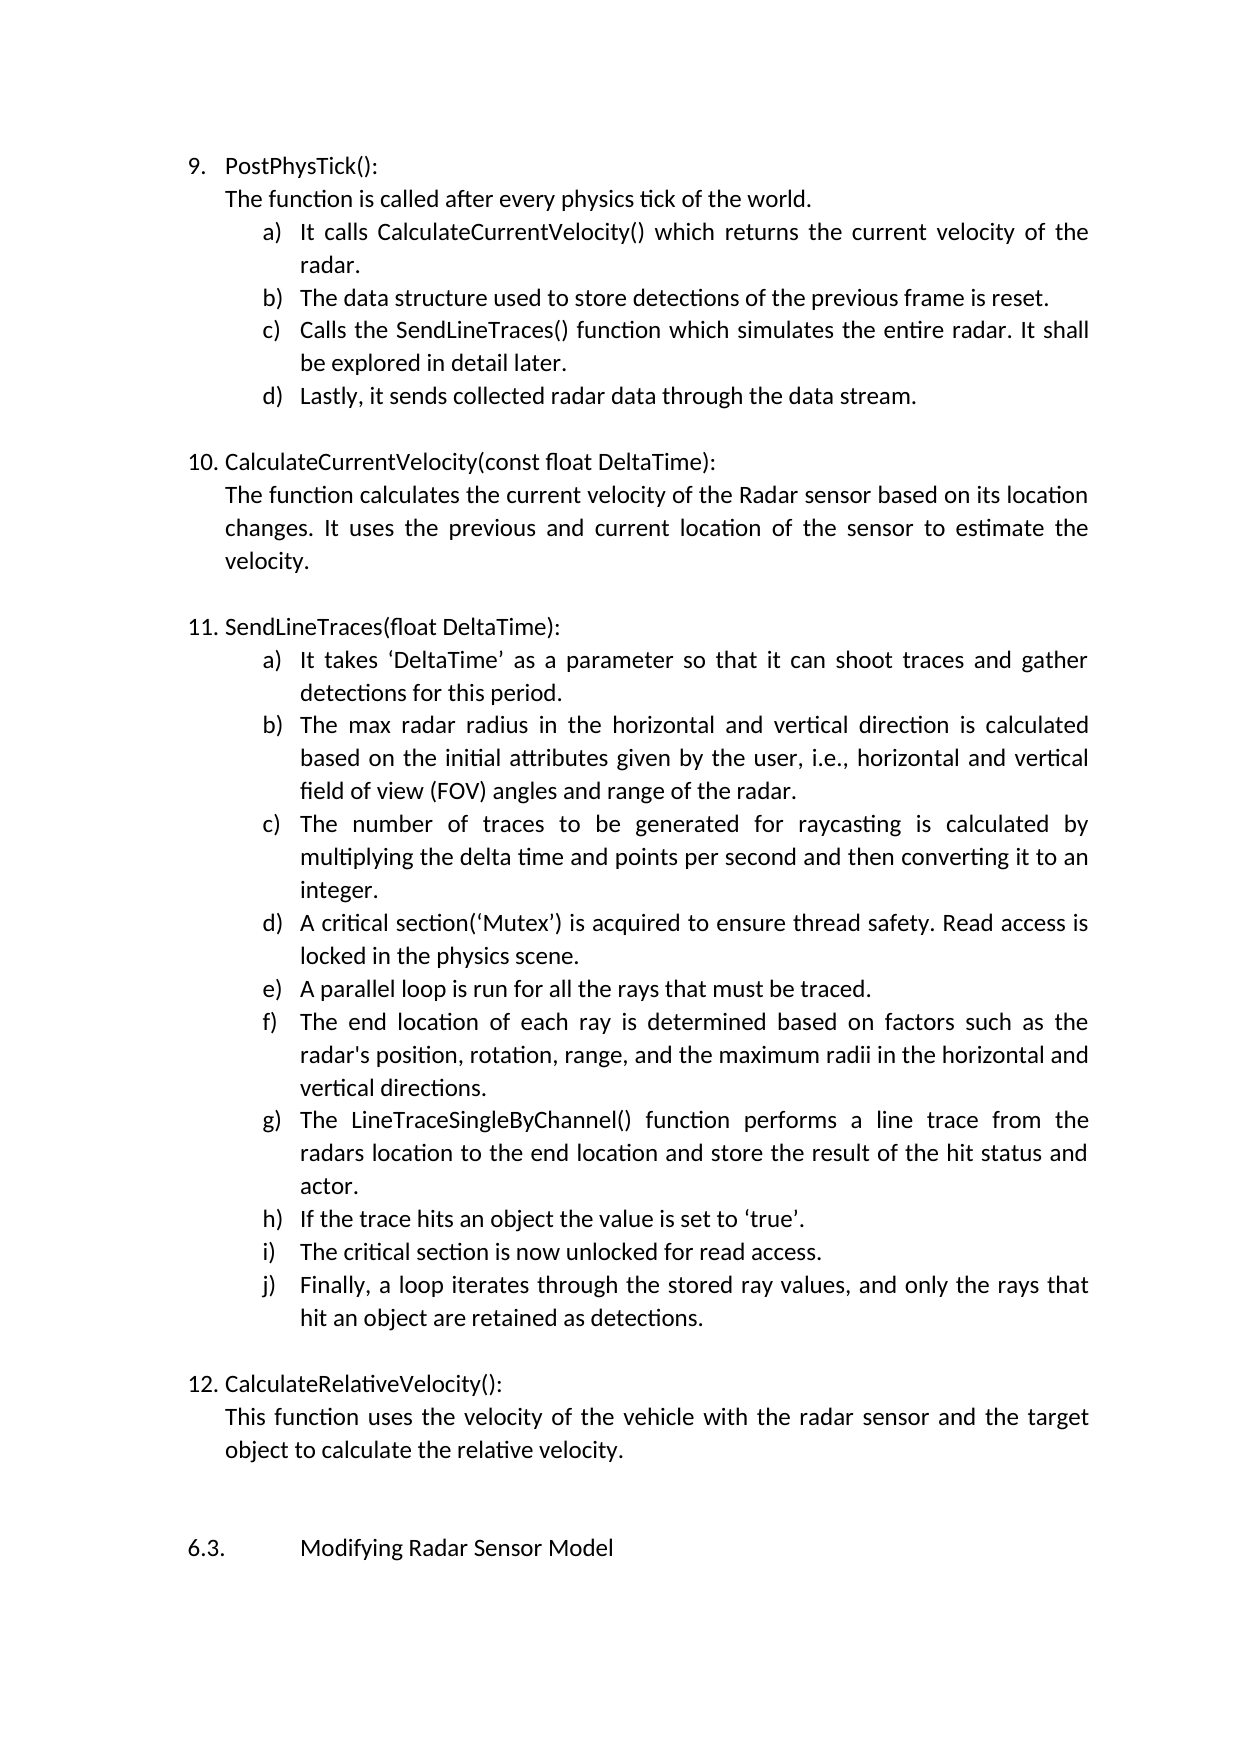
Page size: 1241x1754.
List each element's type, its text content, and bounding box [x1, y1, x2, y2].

list The data structure used to store detections of the previous frame is reset. [262, 282, 1090, 312]
list A parallel loop is run for all the rays that must be traced. [262, 973, 1090, 1003]
list The LineTraceSingleByChannel() function performs a line trace from the radars location to the end location and store the result of the hit status and actor. [262, 1104, 1090, 1201]
list It calls CalculateCurrentVelocity() which returns the current velocity of the radar. [262, 216, 1090, 279]
list The function is called after every physics tick of the world. [225, 183, 1090, 213]
list The function calculates the current velocity of the Radar sensor based on its location changes. It uses the previous and current location of the sensor to estimate the velocity. [225, 479, 1090, 576]
list PostPhysTick(): [187, 150, 1090, 181]
list It takes ‘DeltaTime’ as a parameter so that it can shoot traces and gather detections for this period. [262, 644, 1090, 707]
list The max radar radius in the horizontal and vertical direction is calculated based on the initial attributes given by the user, i.e., horizontal and vertical field of view (FOV) angles and range of the radar. [262, 709, 1090, 806]
list The end location of each ray is determined based on factors such as the radar's position, rotation, range, and the maximum radii in the horizontal and vertical directions. [262, 1006, 1090, 1102]
list The number of traces to be generated for raycasting is calculated by multiplying the delta time and points per second and then converting it to an integer. [262, 808, 1090, 905]
list Finally, a loop iterates through the stored ray values, and only the rays that hit an object are retained as detections. [262, 1269, 1090, 1333]
list CalculateCurrentVelocity(const float DeltaTime): [187, 446, 1090, 477]
list Modifying Radar Sensor Model [187, 1532, 1090, 1563]
list CalculateRelativeVelocity(): [187, 1368, 1090, 1398]
list A critical section(‘Mutex’) is acquired to ensure thread safety. Read access is locked in the physics scene. [262, 907, 1090, 971]
list Calls the SendLineTraces() function which simulates the entire radar. It shall be explored in detail later. [262, 314, 1090, 378]
list This function uses the velocity of the vehicle with the radar sensor and the target object to calculate the relative velocity. [225, 1401, 1090, 1464]
list If the trace hits an object the value is set to ‘true’. [262, 1203, 1090, 1234]
list SendLineTraces(float DeltaTime): [187, 611, 1090, 641]
list The critical section is now unlocked for read access. [262, 1236, 1090, 1267]
list Lastly, it sends collected radar data through the data stream. [262, 380, 1090, 411]
